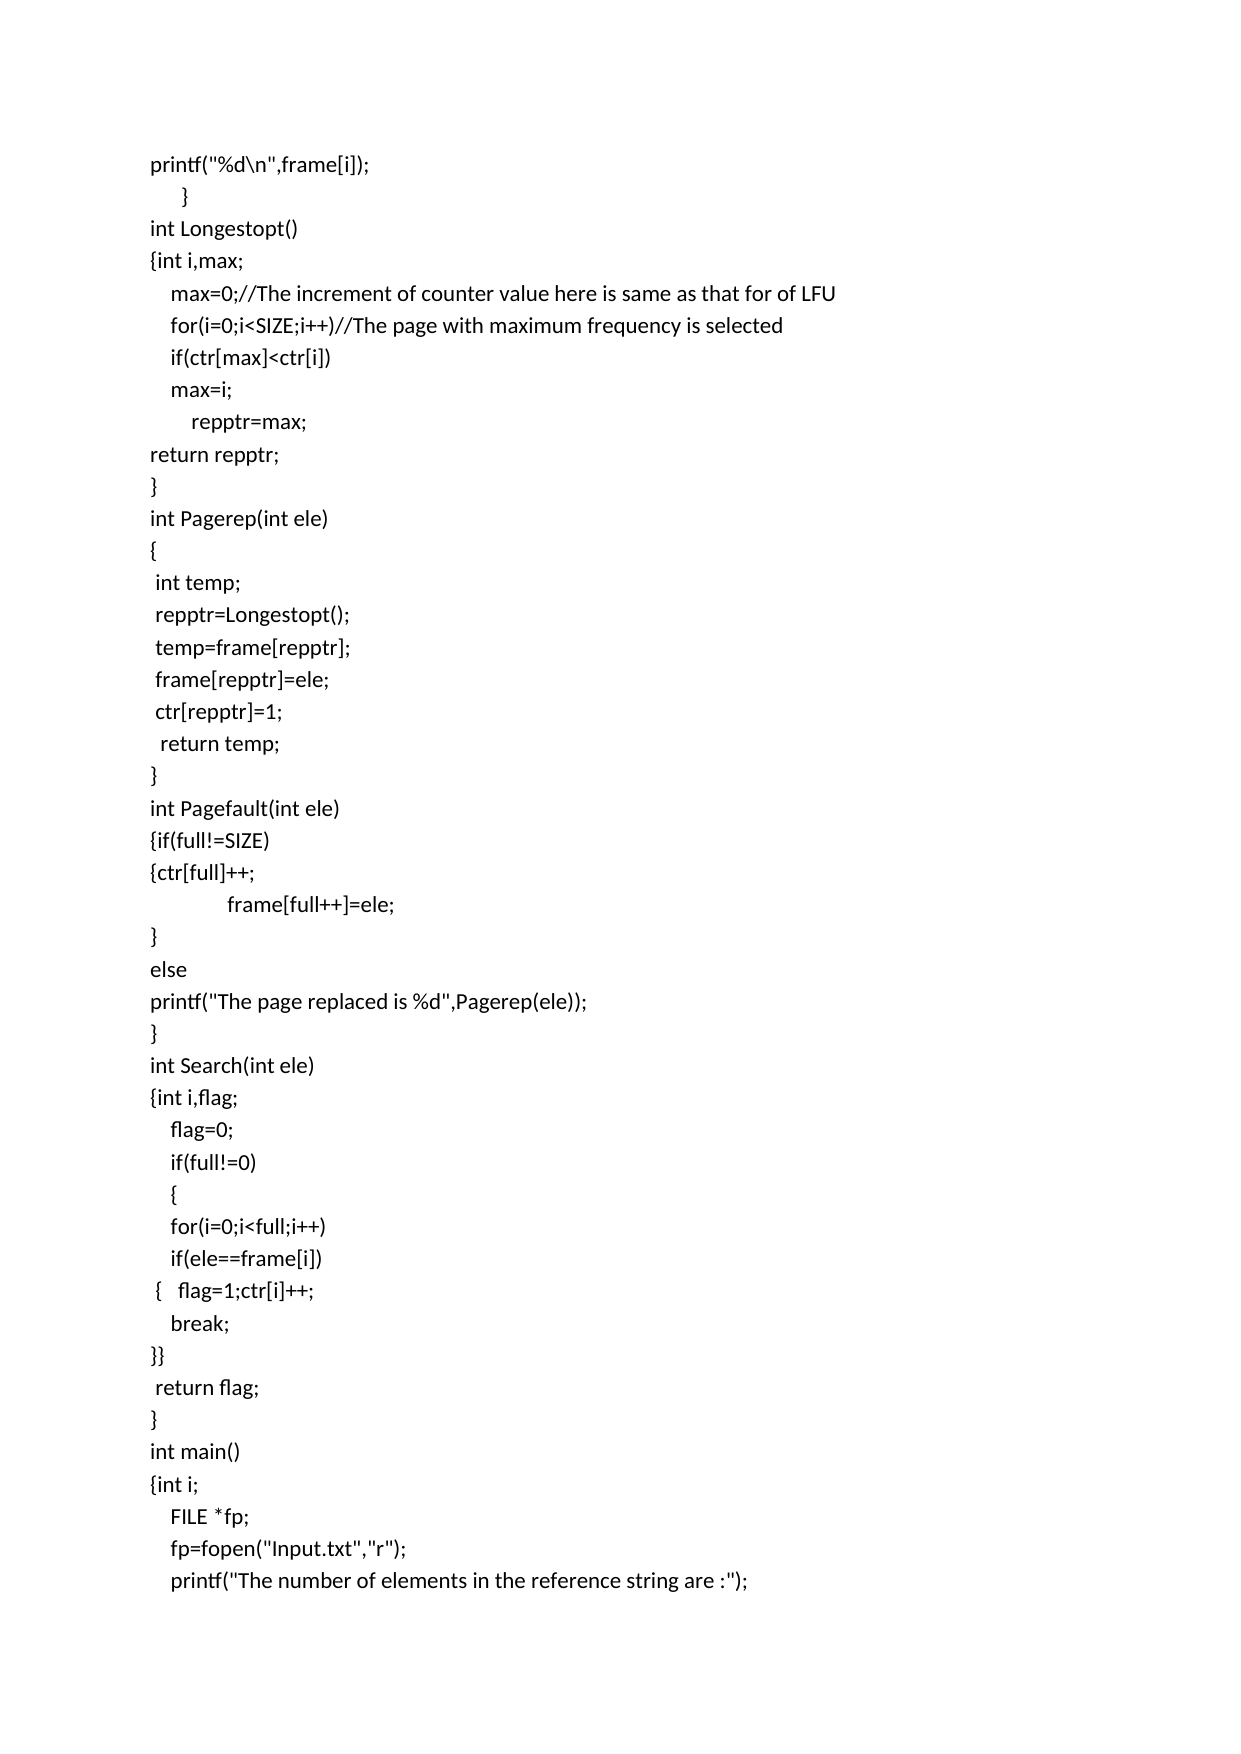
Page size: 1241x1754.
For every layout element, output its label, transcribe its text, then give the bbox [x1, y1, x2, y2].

text printf("The page replaced is %d",Pagerep(ele)); [150, 987, 1090, 1015]
text {int i,max; [150, 247, 1090, 274]
text int Pagerep(int ele) [150, 504, 1090, 532]
text int main() [150, 1437, 1090, 1466]
text } [150, 1019, 1090, 1047]
text if(ctr[max]<ctr[i]) [150, 343, 1090, 371]
text printf("The number of elements in the reference string are :"); [150, 1566, 1090, 1594]
text max=0;//The increment of counter value here is same as that for of LFU [150, 279, 1090, 307]
text {ctr[full]++; [150, 858, 1090, 886]
text fp=fopen("Input.txt","r"); [150, 1534, 1090, 1562]
text for(i=0;i<full;i++) [150, 1212, 1090, 1240]
text frame[full++]=ele; [150, 890, 1090, 918]
text int Longestopt() [150, 214, 1090, 242]
text { [150, 536, 1090, 564]
text }} [150, 1341, 1090, 1369]
text flag=0; [150, 1116, 1090, 1144]
text printf("%d\n",frame[i]); [150, 150, 1090, 178]
text } [150, 472, 1090, 500]
text temp=frame[repptr]; [150, 633, 1090, 661]
text break; [150, 1309, 1090, 1337]
text frame[repptr]=ele; [150, 665, 1090, 693]
text max=i; [150, 375, 1090, 403]
text int temp; [150, 568, 1090, 596]
text if(ele==frame[i]) [150, 1244, 1090, 1272]
text int Search(int ele) [150, 1051, 1090, 1079]
text { [150, 1180, 1090, 1208]
text } [150, 1405, 1090, 1433]
text } [150, 182, 1090, 210]
text } [150, 762, 1090, 789]
text {int i,flag; [150, 1083, 1090, 1111]
text else [150, 955, 1090, 983]
text ctr[repptr]=1; [150, 697, 1090, 725]
text } [150, 922, 1090, 951]
text { flag=1;ctr[i]++; [150, 1277, 1090, 1304]
text {int i; [150, 1470, 1090, 1498]
text FILE *fp; [150, 1502, 1090, 1530]
text {if(full!=SIZE) [150, 826, 1090, 854]
text if(full!=0) [150, 1148, 1090, 1176]
text repptr=Longestopt(); [150, 601, 1090, 629]
text return temp; [150, 729, 1090, 757]
text repptr=max; [150, 407, 1090, 436]
text return repptr; [150, 440, 1090, 468]
text for(i=0;i<SIZE;i++)//The page with maximum frequency is selected [150, 311, 1090, 339]
text int Pagefault(int ele) [150, 794, 1090, 822]
text return flag; [150, 1373, 1090, 1401]
